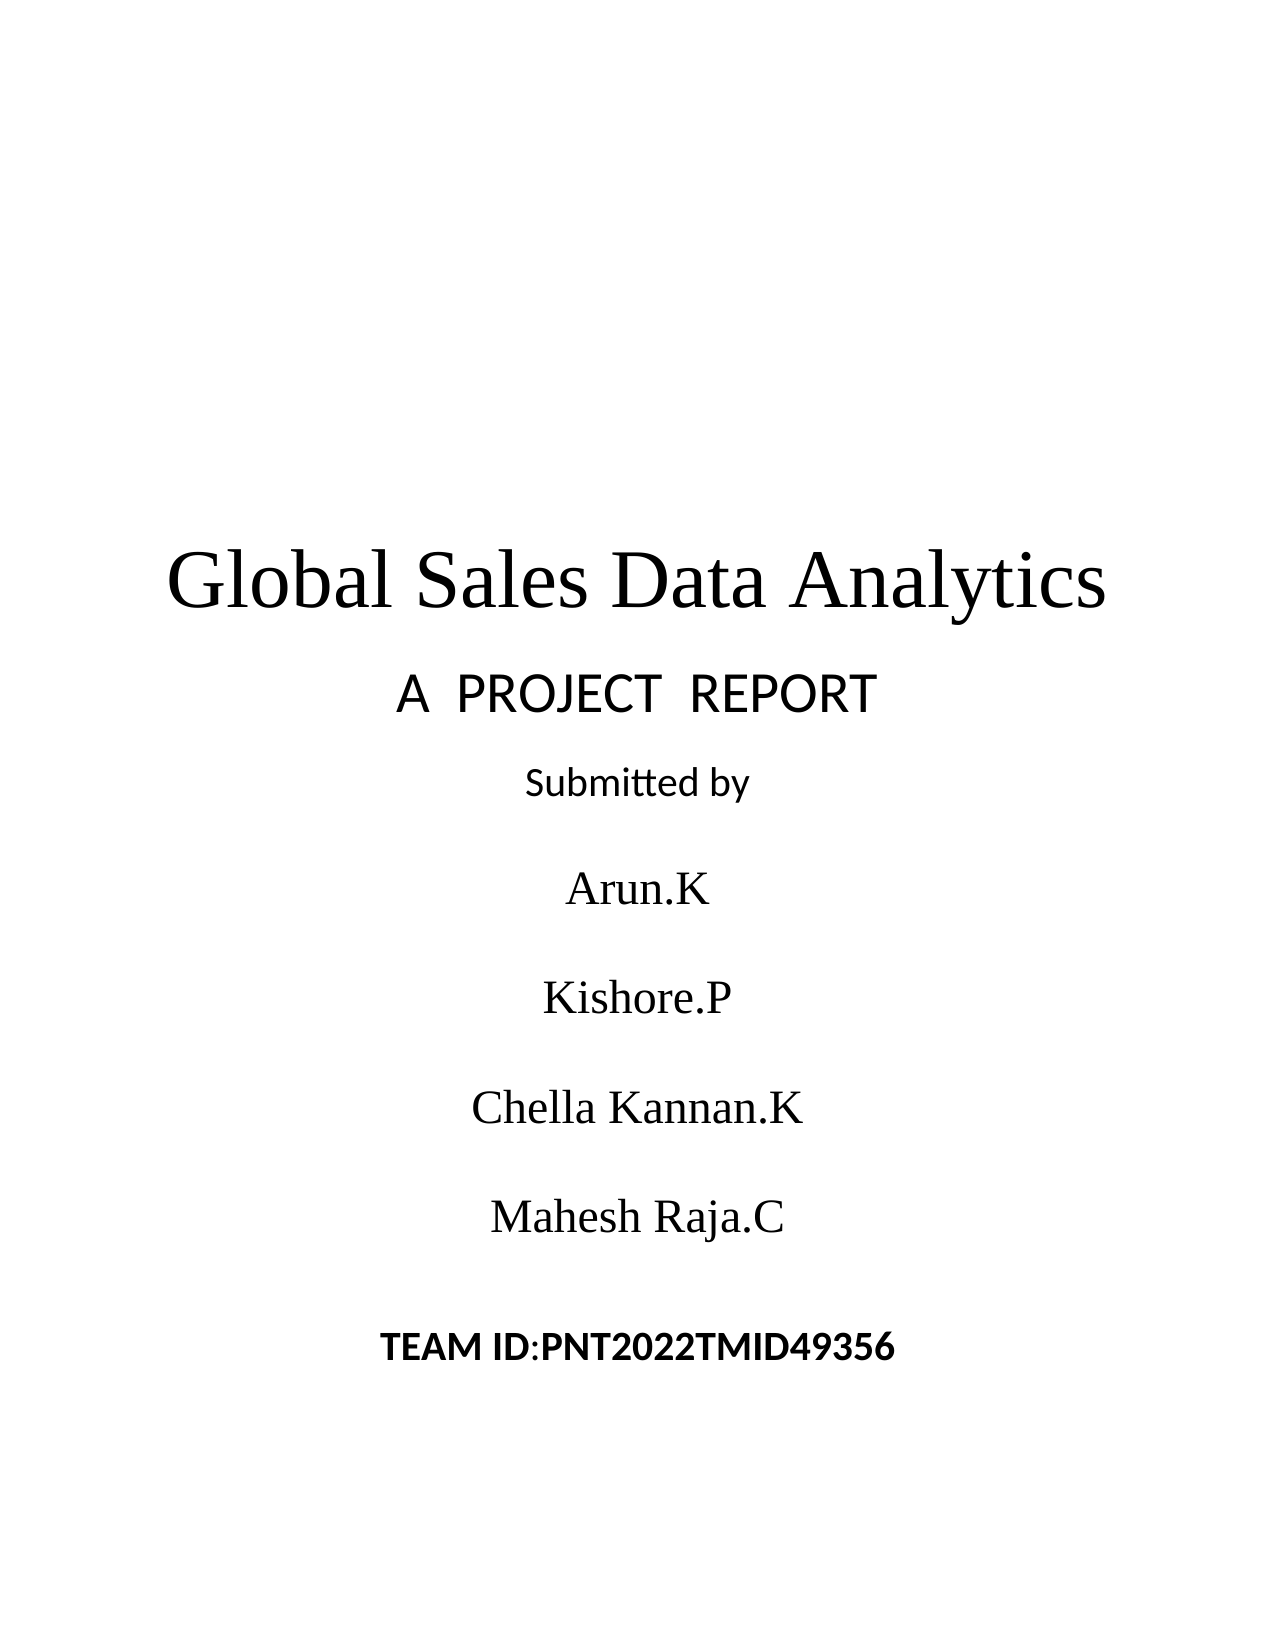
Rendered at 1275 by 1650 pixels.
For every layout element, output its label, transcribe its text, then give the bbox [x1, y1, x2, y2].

text Arun.K [394, 859, 881, 914]
text Kishore.P [394, 969, 881, 1024]
text TEAM ID:PNT2022TMID49356 [115, 1320, 1160, 1371]
text A PROJECT REPORT [114, 656, 1160, 727]
text Submitted by [394, 756, 881, 807]
title Global Sales Data Analytics [114, 530, 1160, 626]
text Chella Kannan.K [394, 1078, 881, 1134]
text Mahesh Raja.C [394, 1188, 881, 1243]
